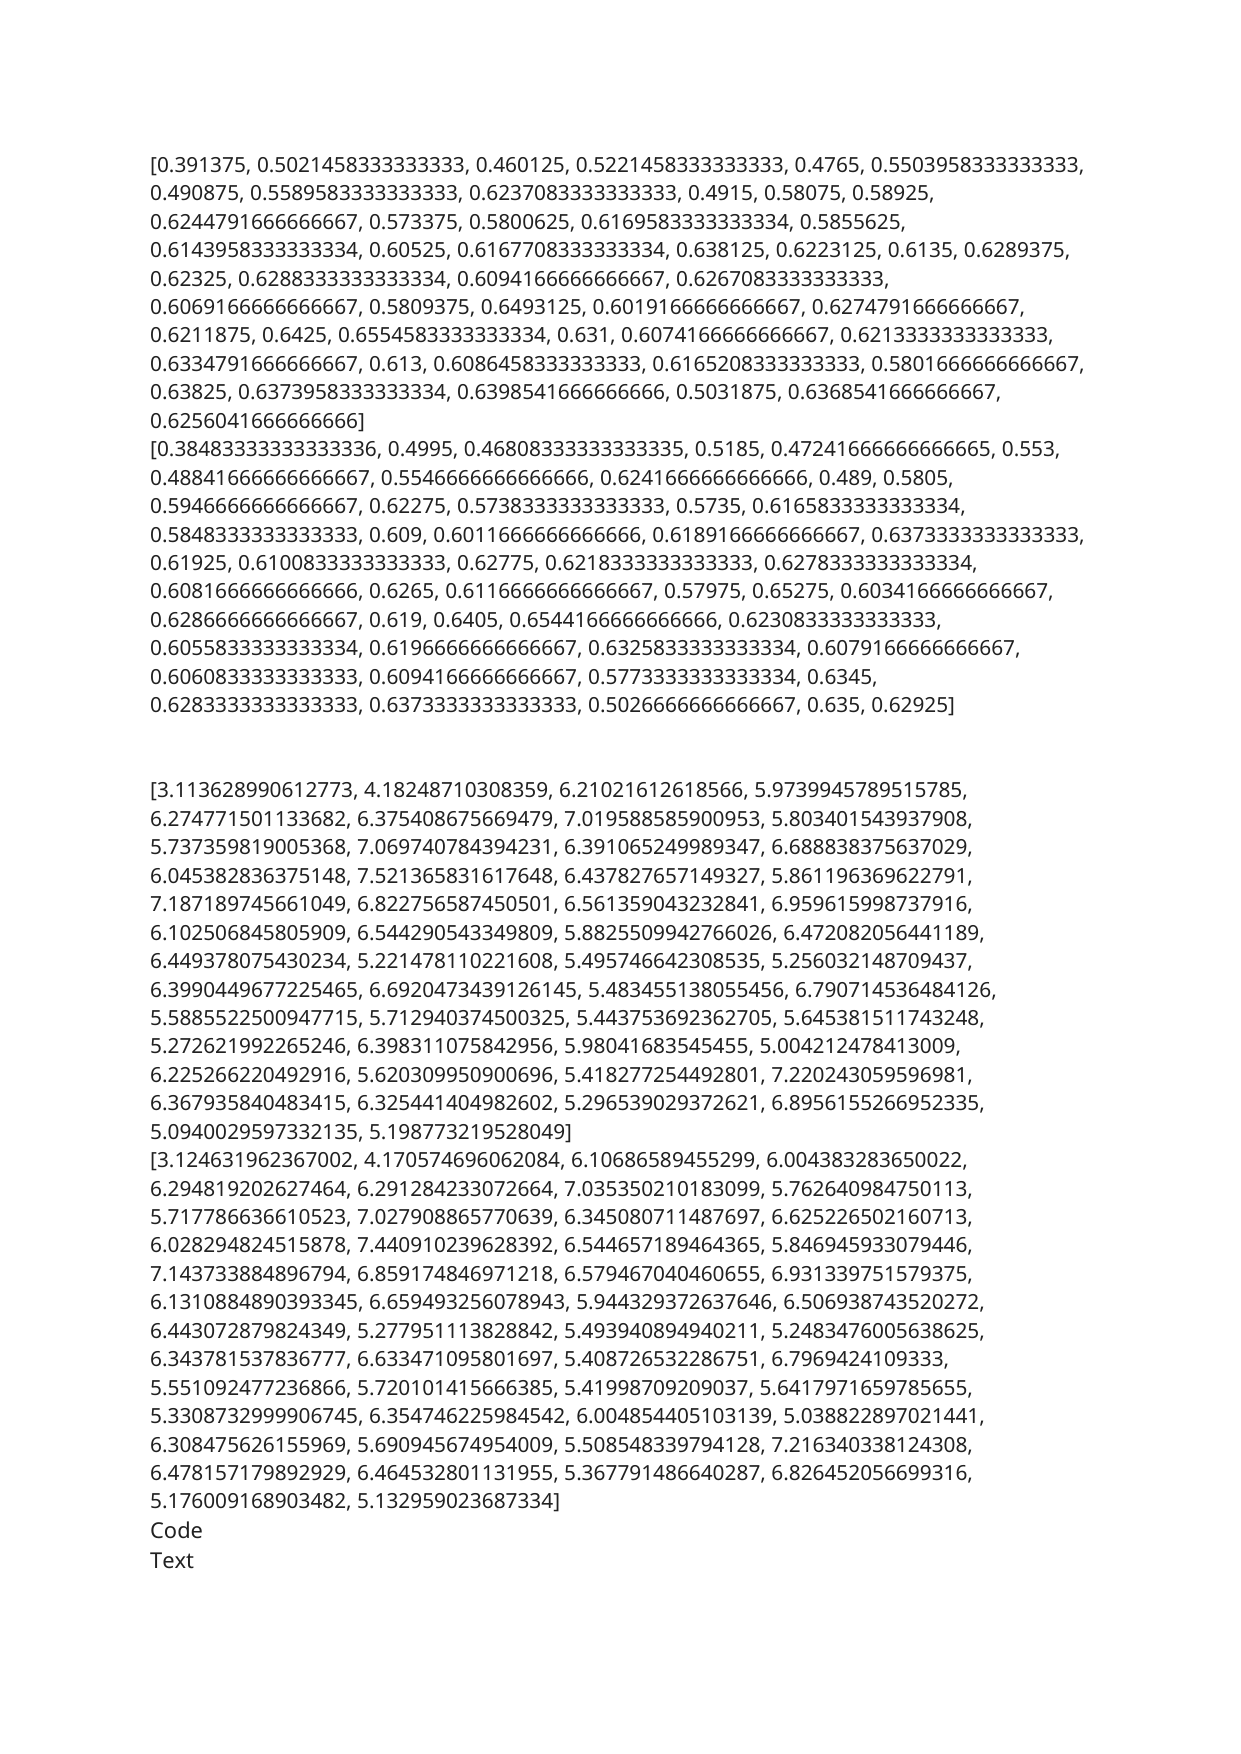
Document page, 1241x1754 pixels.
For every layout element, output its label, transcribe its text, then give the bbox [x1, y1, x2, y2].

text [0.38483333333333336, 0.4995, 0.46808333333333335, 0.5185, 0.47241666666666665, 0.553, 0.48841666666666667, 0.5546666666666666, 0.6241666666666666, 0.489, 0.5805, 0.5946666666666667, 0.62275, 0.5738333333333333, 0.5735, 0.6165833333333334, 0.5848333333333333, 0.609, 0.6011666666666666, 0.6189166666666667, 0.6373333333333333, 0.61925, 0.6100833333333333, 0.62775, 0.6218333333333333, 0.6278333333333334, 0.6081666666666666, 0.6265, 0.6116666666666667, 0.57975, 0.65275, 0.6034166666666667, 0.6286666666666667, 0.619, 0.6405, 0.6544166666666666, 0.6230833333333333, 0.6055833333333334, 0.6196666666666667, 0.6325833333333334, 0.6079166666666667, 0.6060833333333333, 0.6094166666666667, 0.5773333333333334, 0.6345, 0.6283333333333333, 0.6373333333333333, 0.5026666666666667, 0.635, 0.62925] [150, 434, 1090, 719]
text [0.391375, 0.5021458333333333, 0.460125, 0.5221458333333333, 0.4765, 0.5503958333333333, 0.490875, 0.5589583333333333, 0.6237083333333333, 0.4915, 0.58075, 0.58925, 0.6244791666666667, 0.573375, 0.5800625, 0.6169583333333334, 0.5855625, 0.6143958333333334, 0.60525, 0.6167708333333334, 0.638125, 0.6223125, 0.6135, 0.6289375, 0.62325, 0.6288333333333334, 0.6094166666666667, 0.6267083333333333, 0.6069166666666667, 0.5809375, 0.6493125, 0.6019166666666667, 0.6274791666666667, 0.6211875, 0.6425, 0.6554583333333334, 0.631, 0.6074166666666667, 0.6213333333333333, 0.6334791666666667, 0.613, 0.6086458333333333, 0.6165208333333333, 0.5801666666666667, 0.63825, 0.6373958333333334, 0.6398541666666666, 0.5031875, 0.6368541666666667, 0.6256041666666666] [150, 150, 1090, 434]
text Code [150, 1515, 1090, 1545]
text Text [150, 1545, 1090, 1574]
text [3.124631962367002, 4.170574696062084, 6.10686589455299, 6.004383283650022, 6.294819202627464, 6.291284233072664, 7.035350210183099, 5.762640984750113, 5.717786636610523, 7.027908865770639, 6.345080711487697, 6.625226502160713, 6.028294824515878, 7.440910239628392, 6.544657189464365, 5.846945933079446, 7.143733884896794, 6.859174846971218, 6.579467040460655, 6.931339751579375, 6.1310884890393345, 6.659493256078943, 5.944329372637646, 6.506938743520272, 6.443072879824349, 5.277951113828842, 5.493940894940211, 5.2483476005638625, 6.343781537836777, 6.633471095801697, 5.408726532286751, 6.7969424109333, 5.551092477236866, 5.720101415666385, 5.41998709209037, 5.6417971659785655, 5.3308732999906745, 6.354746225984542, 6.004854405103139, 5.038822897021441, 6.308475626155969, 5.690945674954009, 5.508548339794128, 7.216340338124308, 6.478157179892929, 6.464532801131955, 5.367791486640287, 6.826452056699316, 5.176009168903482, 5.132959023687334] [150, 1145, 1090, 1515]
text [3.113628990612773, 4.18248710308359, 6.21021612618566, 5.9739945789515785, 6.274771501133682, 6.375408675669479, 7.019588585900953, 5.803401543937908, 5.737359819005368, 7.069740784394231, 6.391065249989347, 6.688838375637029, 6.045382836375148, 7.521365831617648, 6.437827657149327, 5.861196369622791, 7.187189745661049, 6.822756587450501, 6.561359043232841, 6.959615998737916, 6.102506845805909, 6.544290543349809, 5.8825509942766026, 6.472082056441189, 6.449378075430234, 5.221478110221608, 5.495746642308535, 5.256032148709437, 6.3990449677225465, 6.6920473439126145, 5.483455138055456, 6.790714536484126, 5.5885522500947715, 5.712940374500325, 5.443753692362705, 5.645381511743248, 5.272621992265246, 6.398311075842956, 5.98041683545455, 5.004212478413009, 6.225266220492916, 5.620309950900696, 5.418277254492801, 7.220243059596981, 6.367935840483415, 6.325441404982602, 5.296539029372621, 6.8956155266952335, 5.0940029597332135, 5.198773219528049] [150, 776, 1090, 1145]
